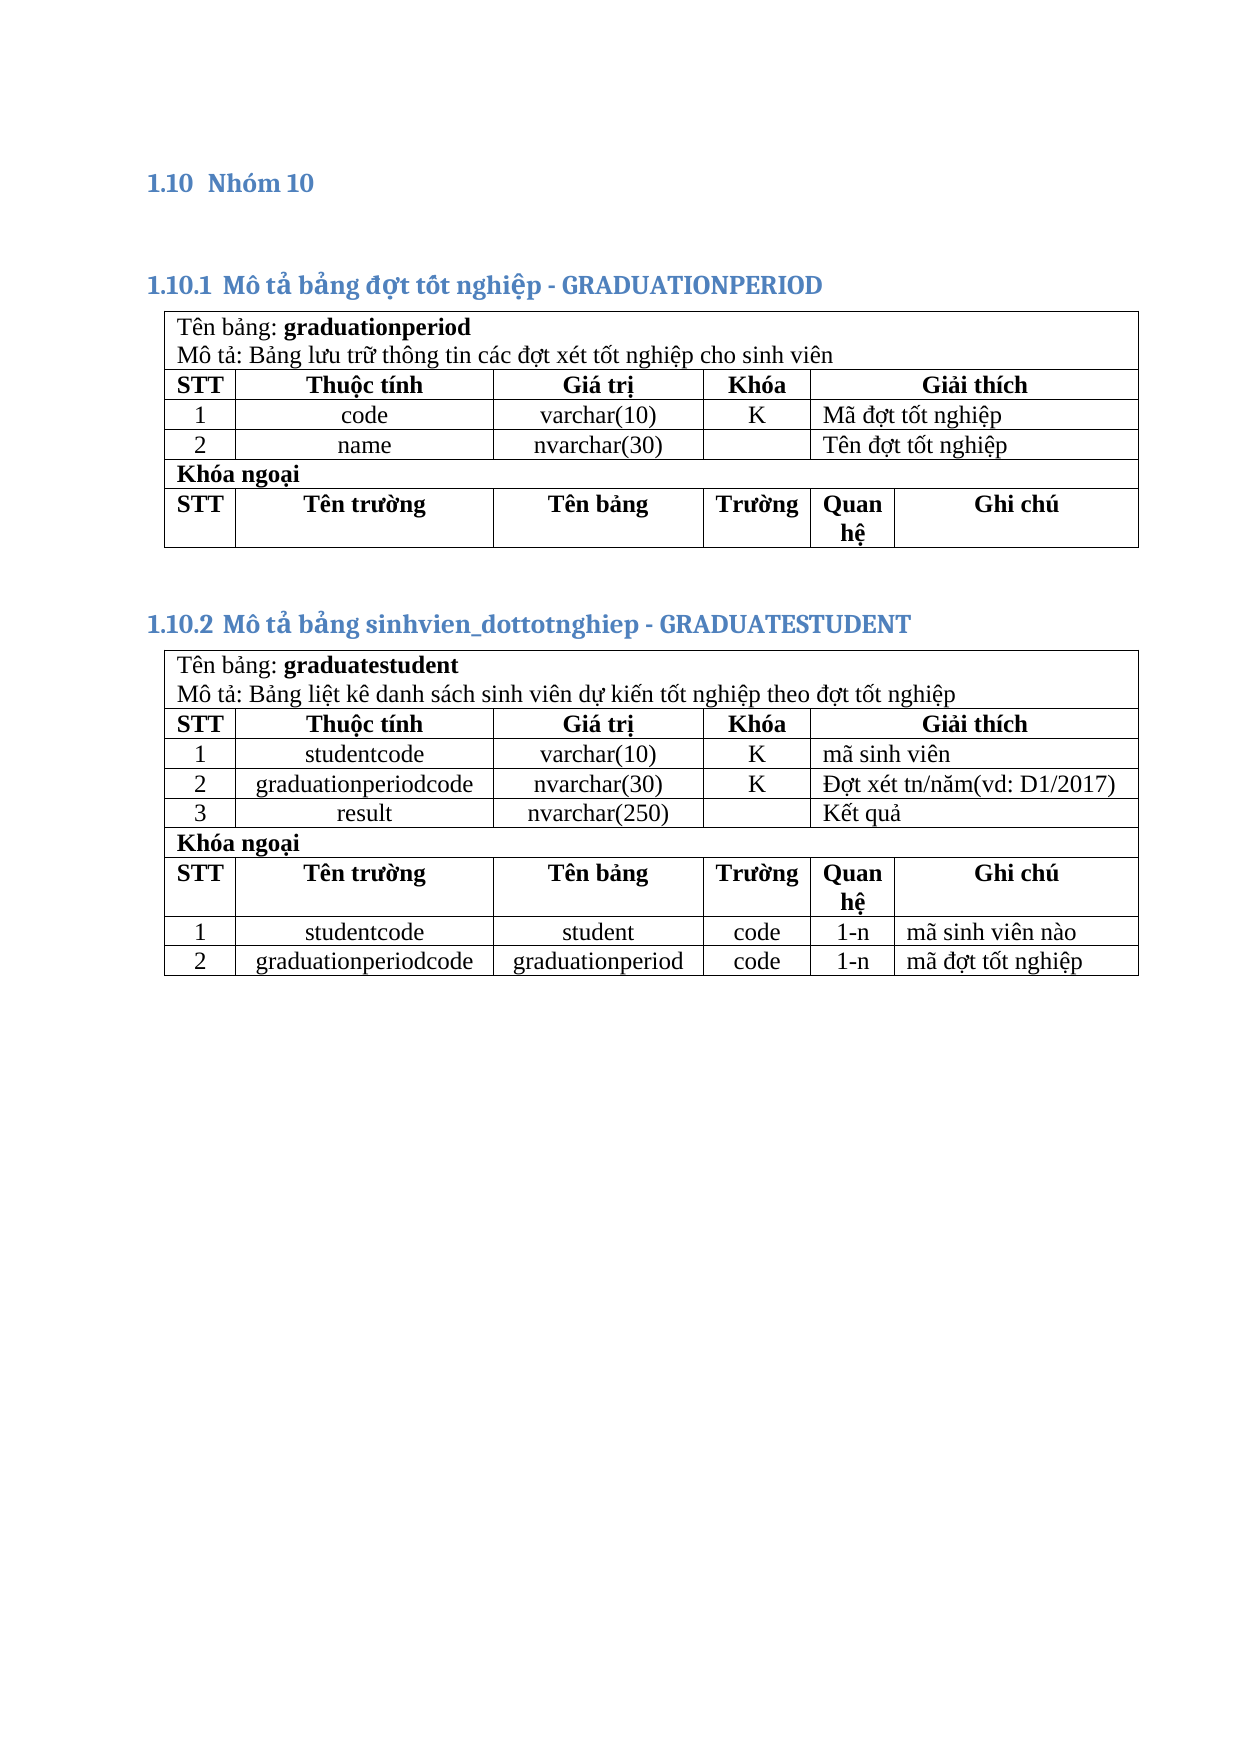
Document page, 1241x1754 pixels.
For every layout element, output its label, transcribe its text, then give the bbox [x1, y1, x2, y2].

table_cell name [236, 430, 493, 458]
table_cell studentcode [236, 917, 493, 945]
table_cell code [236, 400, 493, 429]
table_cell Trường [704, 858, 810, 916]
table_cell Ghi chú [895, 858, 1138, 916]
table_cell graduationperiodcode [236, 946, 493, 975]
table_cell graduationperiod [494, 946, 703, 975]
table_cell Khóa ngoại [165, 460, 1138, 488]
table_cell Quan hệ [811, 489, 894, 547]
table_header Tên bảng: graduationperiod Mô tả: Bảng lưu trữ thông tin các đợt xét tốt nghiệp cho sinh viên [165, 312, 1138, 369]
table_cell Khóa ngoại [165, 828, 1138, 857]
table_cell K [704, 400, 810, 429]
table_cell Tên trường [236, 858, 493, 916]
table_cell 2 [165, 769, 235, 797]
table_cell Tên bảng [494, 489, 703, 547]
subtitle Mô tả bảng đợt tốt nghiệp - GRADUATIONPERIOD [148, 270, 1152, 301]
table_cell 1-n [811, 946, 894, 975]
table_cell mã sinh viên [811, 739, 1138, 768]
table_cell nvarchar(30) [494, 430, 703, 458]
table_cell Kết quả [811, 799, 1138, 827]
table_cell STT [165, 858, 235, 916]
table_cell mã sinh viên nào [895, 917, 1138, 945]
table_cell Khóa [704, 709, 810, 738]
table_cell Thuộc tính [236, 370, 493, 399]
table_cell Mã đợt tốt nghiệp [811, 400, 1138, 429]
table_cell result [236, 799, 493, 827]
table_cell Giải thích [811, 370, 1138, 399]
table_cell Tên bảng [494, 858, 703, 916]
table_cell code [704, 946, 810, 975]
table_cell student [494, 917, 703, 945]
table_cell K [704, 739, 810, 768]
table_cell mã đợt tốt nghiệp [895, 946, 1138, 975]
table_cell 1 [165, 400, 235, 429]
table_cell [704, 799, 810, 827]
table_cell K [704, 769, 810, 797]
table_cell code [704, 917, 810, 945]
table_cell Ghi chú [895, 489, 1138, 547]
table_cell nvarchar(250) [494, 799, 703, 827]
table_cell Giá trị [494, 709, 703, 738]
table_cell graduationperiodcode [236, 769, 493, 797]
table_cell 2 [165, 946, 235, 975]
table_cell 1 [165, 917, 235, 945]
table_cell Giải thích [811, 709, 1138, 738]
table_cell studentcode [236, 739, 493, 768]
table_cell Thuộc tính [236, 709, 493, 738]
subtitle Nhóm 10 [148, 168, 1152, 200]
table_cell Giá trị [494, 370, 703, 399]
table_cell Tên đợt tốt nghiệp [811, 430, 1138, 458]
table_cell Đợt xét tn/năm(vd: D1/2017) [811, 769, 1138, 797]
table_cell Trường [704, 489, 810, 547]
table_cell Tên trường [236, 489, 493, 547]
table_cell 3 [165, 799, 235, 827]
table_cell nvarchar(30) [494, 769, 703, 797]
table_cell 1-n [811, 917, 894, 945]
table_cell varchar(10) [494, 400, 703, 429]
subtitle Mô tả bảng sinhvien_dottotnghiep - GRADUATESTUDENT [148, 609, 1152, 640]
table_cell [704, 430, 810, 458]
table_cell Quan hệ [811, 858, 894, 916]
table_cell varchar(10) [494, 739, 703, 768]
table_header Tên bảng: graduatestudent Mô tả: Bảng liệt kê danh sách sinh viên dự kiến tốt nghiệp theo đợt tốt nghiệp [165, 651, 1138, 708]
table_cell 2 [165, 430, 235, 458]
table_cell 1 [165, 739, 235, 768]
table_cell STT [165, 709, 235, 738]
table_cell STT [165, 489, 235, 547]
table_cell Khóa [704, 370, 810, 399]
table_cell STT [165, 370, 235, 399]
